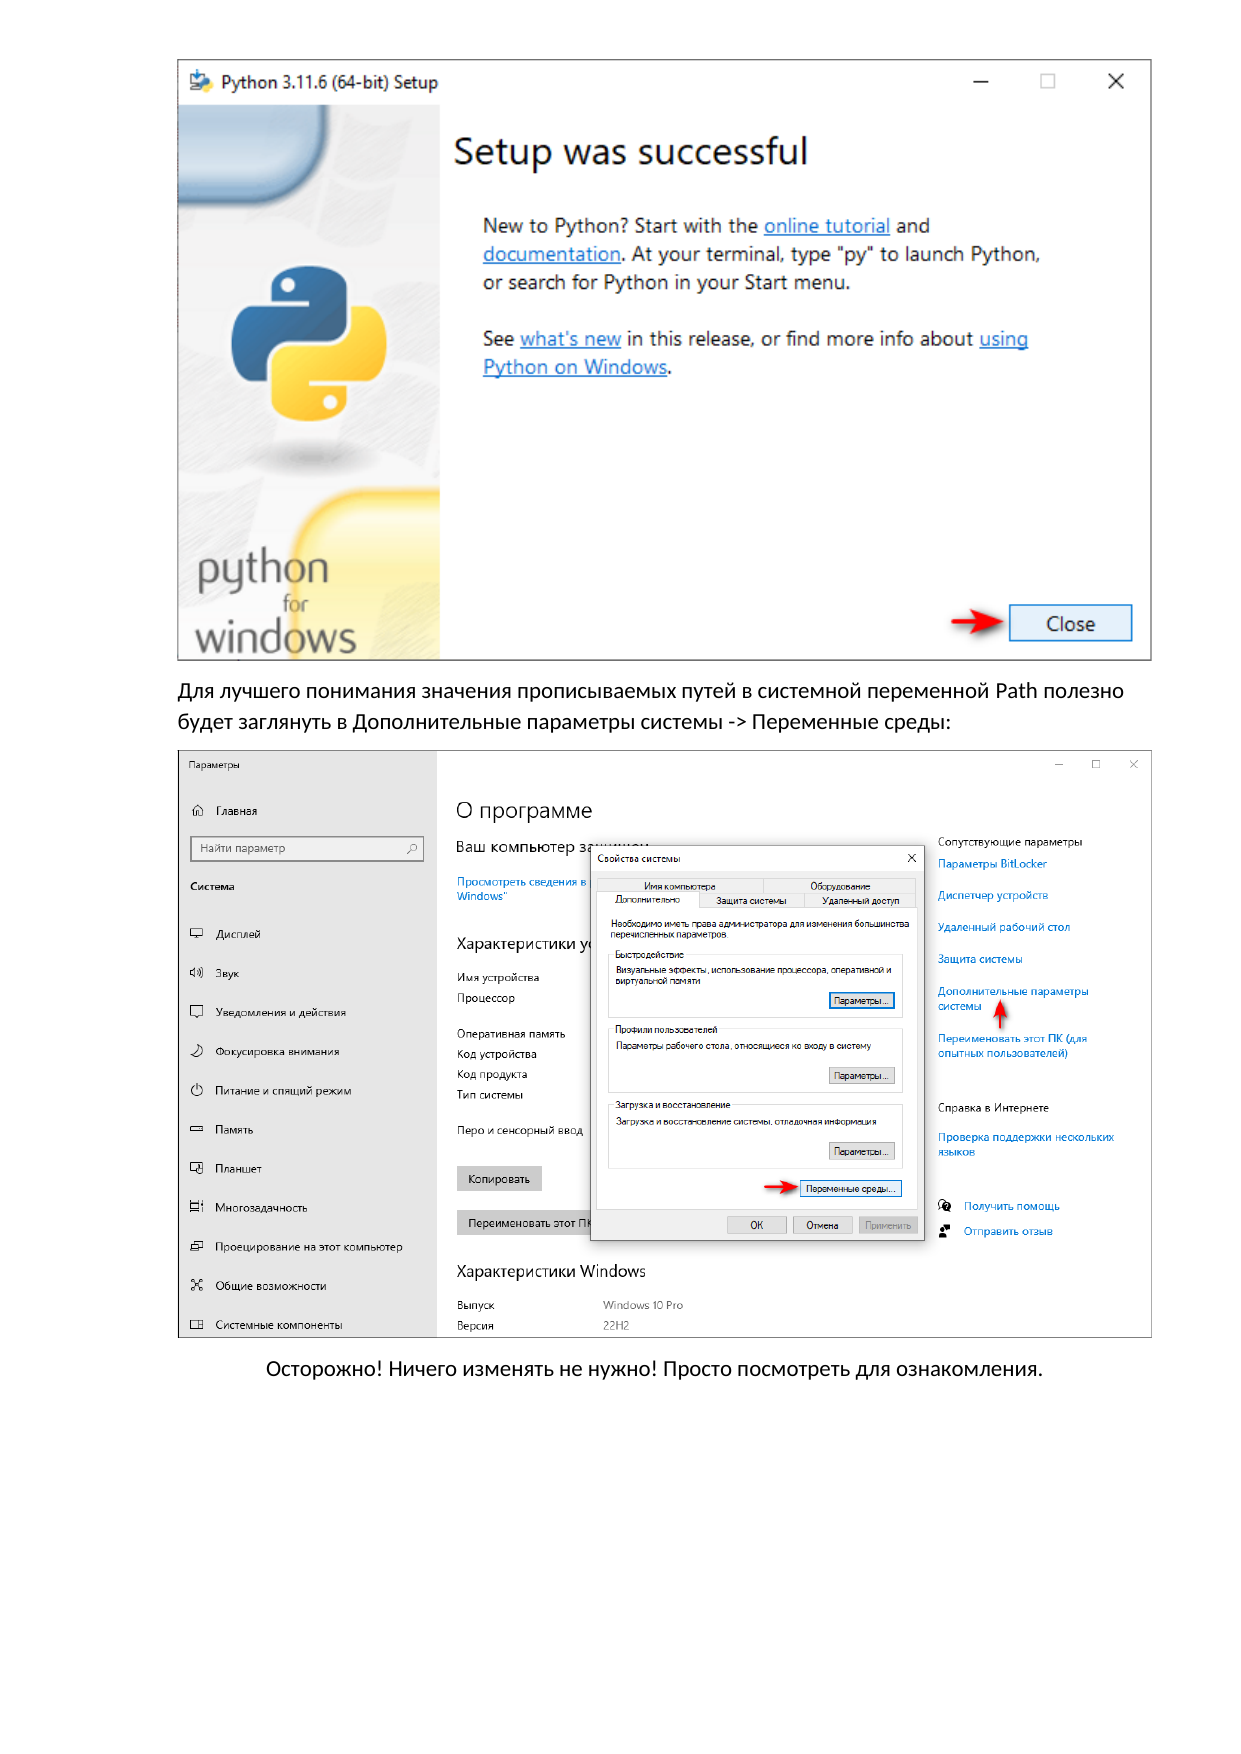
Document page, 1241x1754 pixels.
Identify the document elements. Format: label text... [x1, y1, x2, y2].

text Для лучшего понимания значения прописываемых путей в системной переменной Path полезно будет заглянуть в Дополнительные параметры системы -> Переменные среды: [177, 677, 1152, 735]
picture [177, 59, 1152, 661]
picture [177, 750, 1152, 1338]
text Осторожно! Ничего изменять не нужно! Просто посмотреть для ознакомления. [177, 1354, 1152, 1382]
